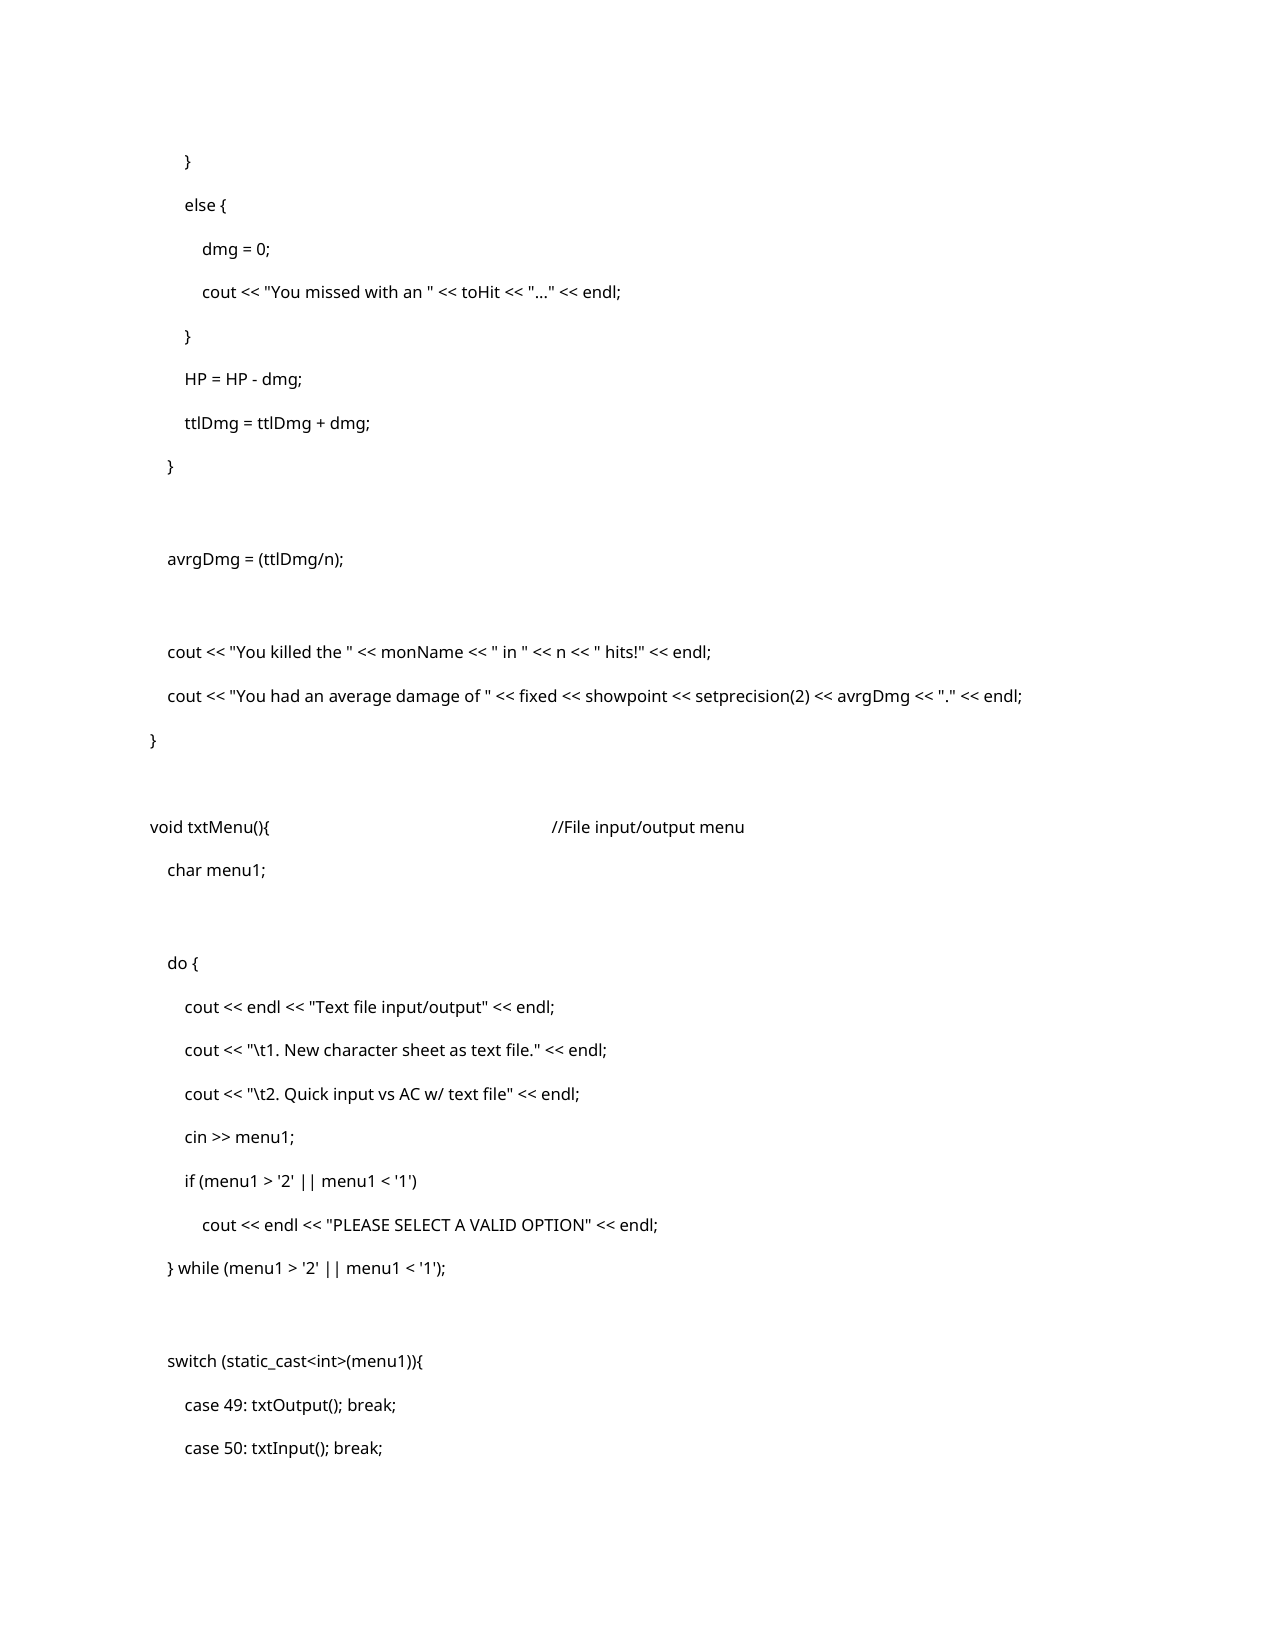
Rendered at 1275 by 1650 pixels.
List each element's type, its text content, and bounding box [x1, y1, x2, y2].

text cout << "\t2. Quick input vs AC w/ text file" << endl; [150, 1082, 1125, 1105]
text } [150, 728, 1125, 751]
text cout << endl << "Text file input/output" << endl; [150, 995, 1125, 1018]
text void txtMenu(){ //File input/output menu [150, 815, 1125, 838]
text case 50: txtInput(); break; [150, 1437, 1125, 1459]
text do { [150, 952, 1125, 974]
text else { [150, 193, 1125, 216]
text cout << "You missed with an " << toHit << "..." << endl; [150, 281, 1125, 303]
text avrgDmg = (ttlDmg/n); [150, 548, 1125, 571]
text } [150, 150, 1125, 173]
text cout << "\t1. New character sheet as text file." << endl; [150, 1039, 1125, 1062]
text case 49: txtOutput(); break; [150, 1393, 1125, 1416]
text char menu1; [150, 859, 1125, 881]
text cout << "You killed the " << monName << " in " << n << " hits!" << endl; [150, 641, 1125, 664]
text if (menu1 > '2' || menu1 < '1') [150, 1169, 1125, 1192]
text } while (menu1 > '2' || menu1 < '1'); [150, 1257, 1125, 1279]
text ttlDmg = ttlDmg + dmg; [150, 411, 1125, 434]
text } [150, 455, 1125, 477]
text cin >> menu1; [150, 1126, 1125, 1149]
text } [150, 324, 1125, 347]
text cout << endl << "PLEASE SELECT A VALID OPTION" << endl; [150, 1213, 1125, 1236]
text dmg = 0; [150, 237, 1125, 260]
text cout << "You had an average damage of " << fixed << showpoint << setprecision(2) << avrgDmg << "." << endl; [150, 684, 1125, 707]
text HP = HP - dmg; [150, 368, 1125, 390]
text switch (static_cast<int>(menu1)){ [150, 1350, 1125, 1372]
